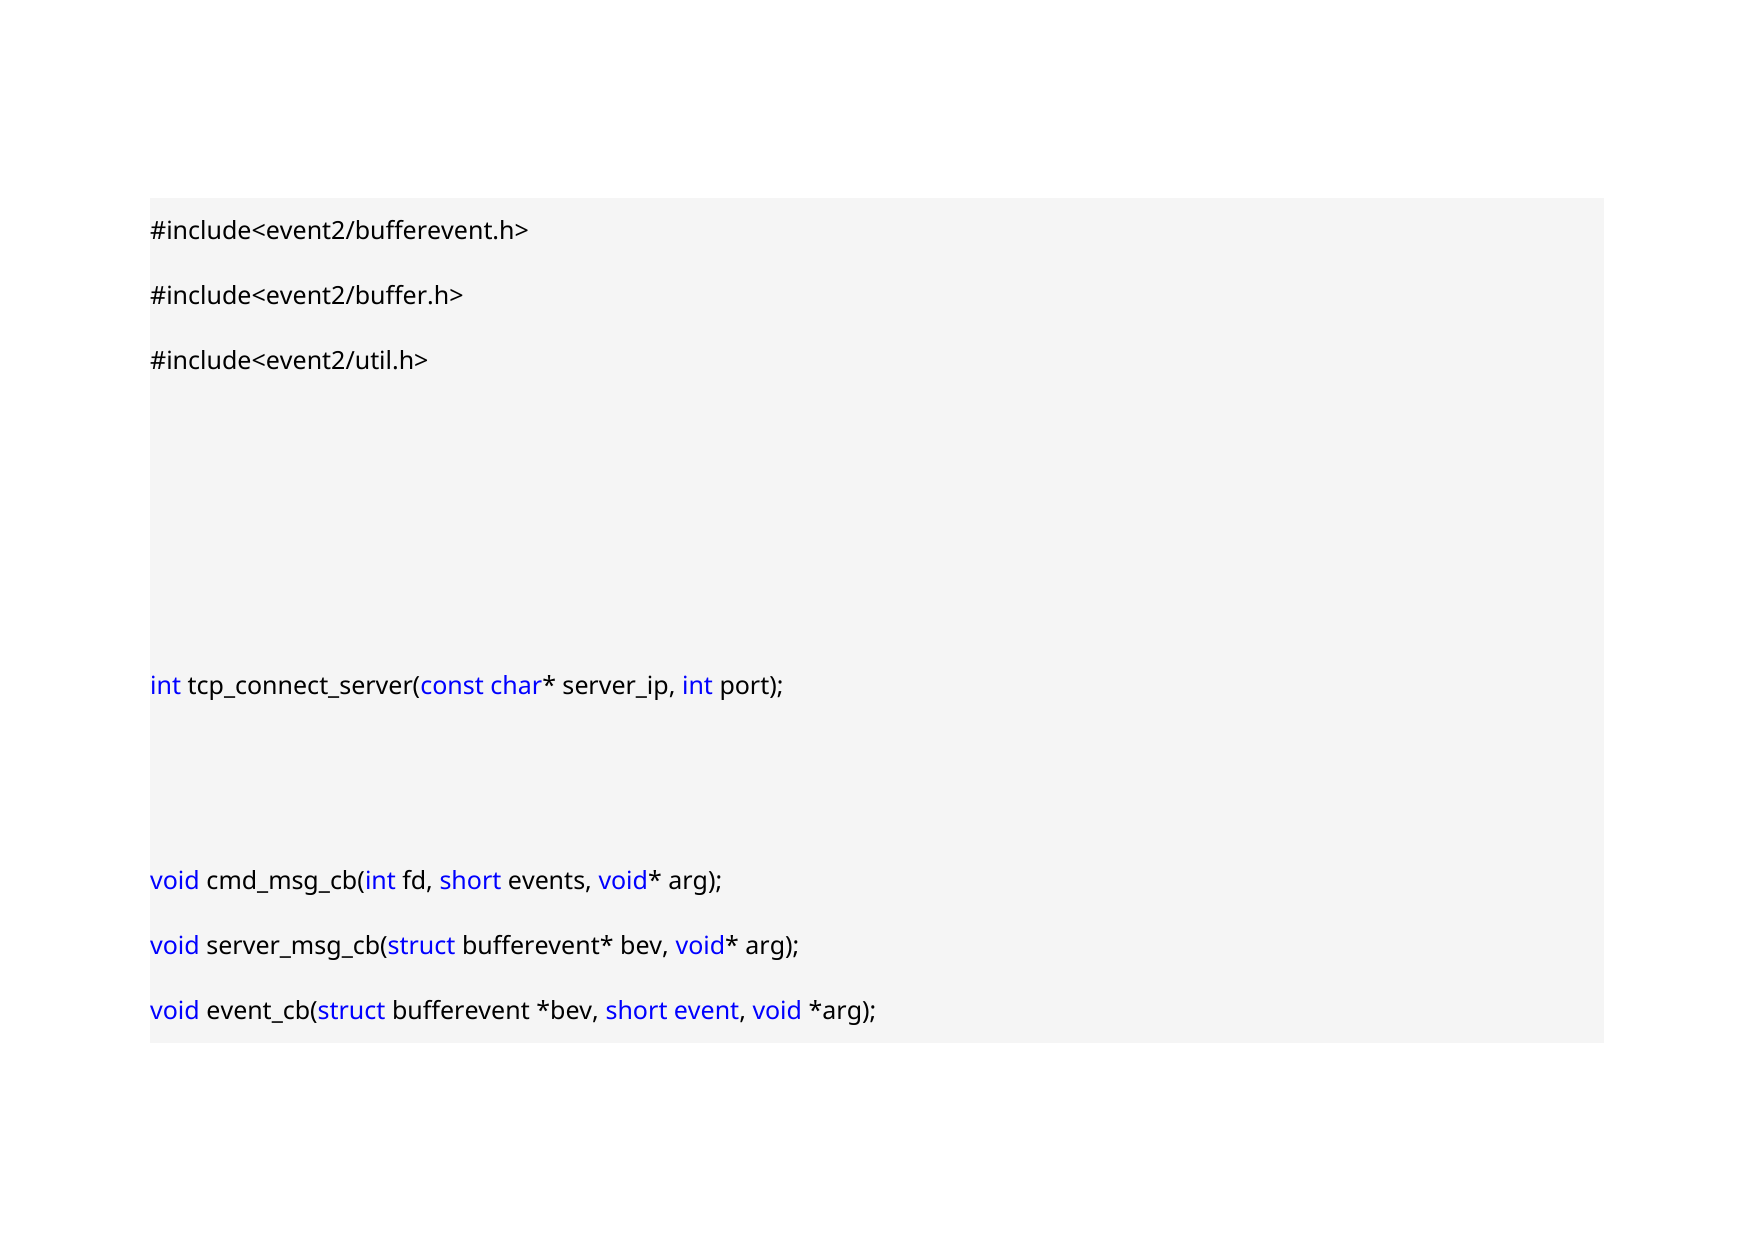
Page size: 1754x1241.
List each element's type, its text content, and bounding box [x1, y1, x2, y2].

text int tcp_connect_server(const char* server_ip, int port); [150, 653, 1604, 718]
text void event_cb(struct bufferevent *bev, short event, void *arg); [150, 978, 1604, 1043]
text void cmd_msg_cb(int fd, short events, void* arg); [150, 848, 1604, 913]
text #include<event2/bufferevent.h> [150, 198, 1604, 263]
text #include<event2/util.h> [150, 328, 1604, 393]
text void server_msg_cb(struct bufferevent* bev, void* arg); [150, 913, 1604, 978]
text #include<event2/buffer.h> [150, 263, 1604, 328]
